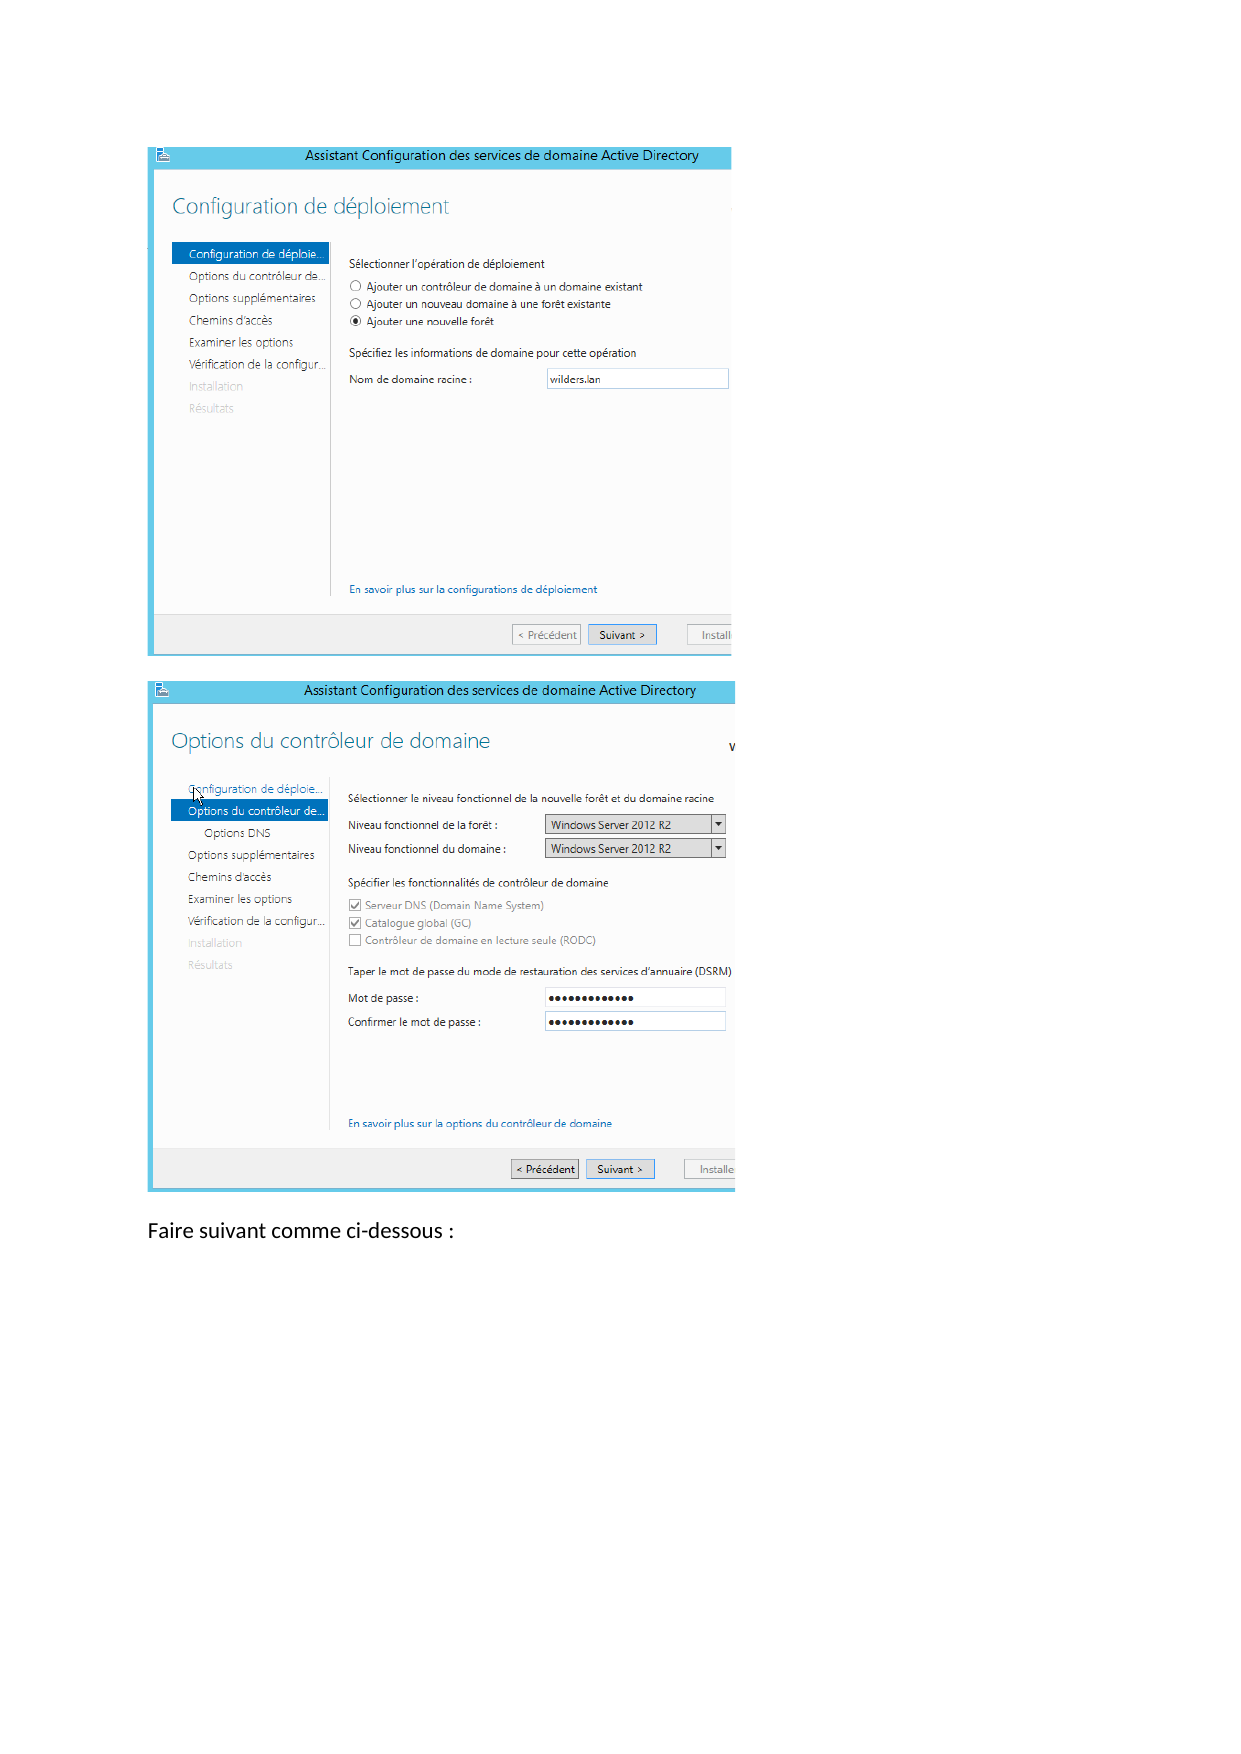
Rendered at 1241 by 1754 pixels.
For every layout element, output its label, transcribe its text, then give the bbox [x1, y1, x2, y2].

text Faire suivant comme ci-dessous : [148, 1216, 1093, 1244]
picture [147, 147, 732, 656]
picture [147, 681, 736, 1192]
